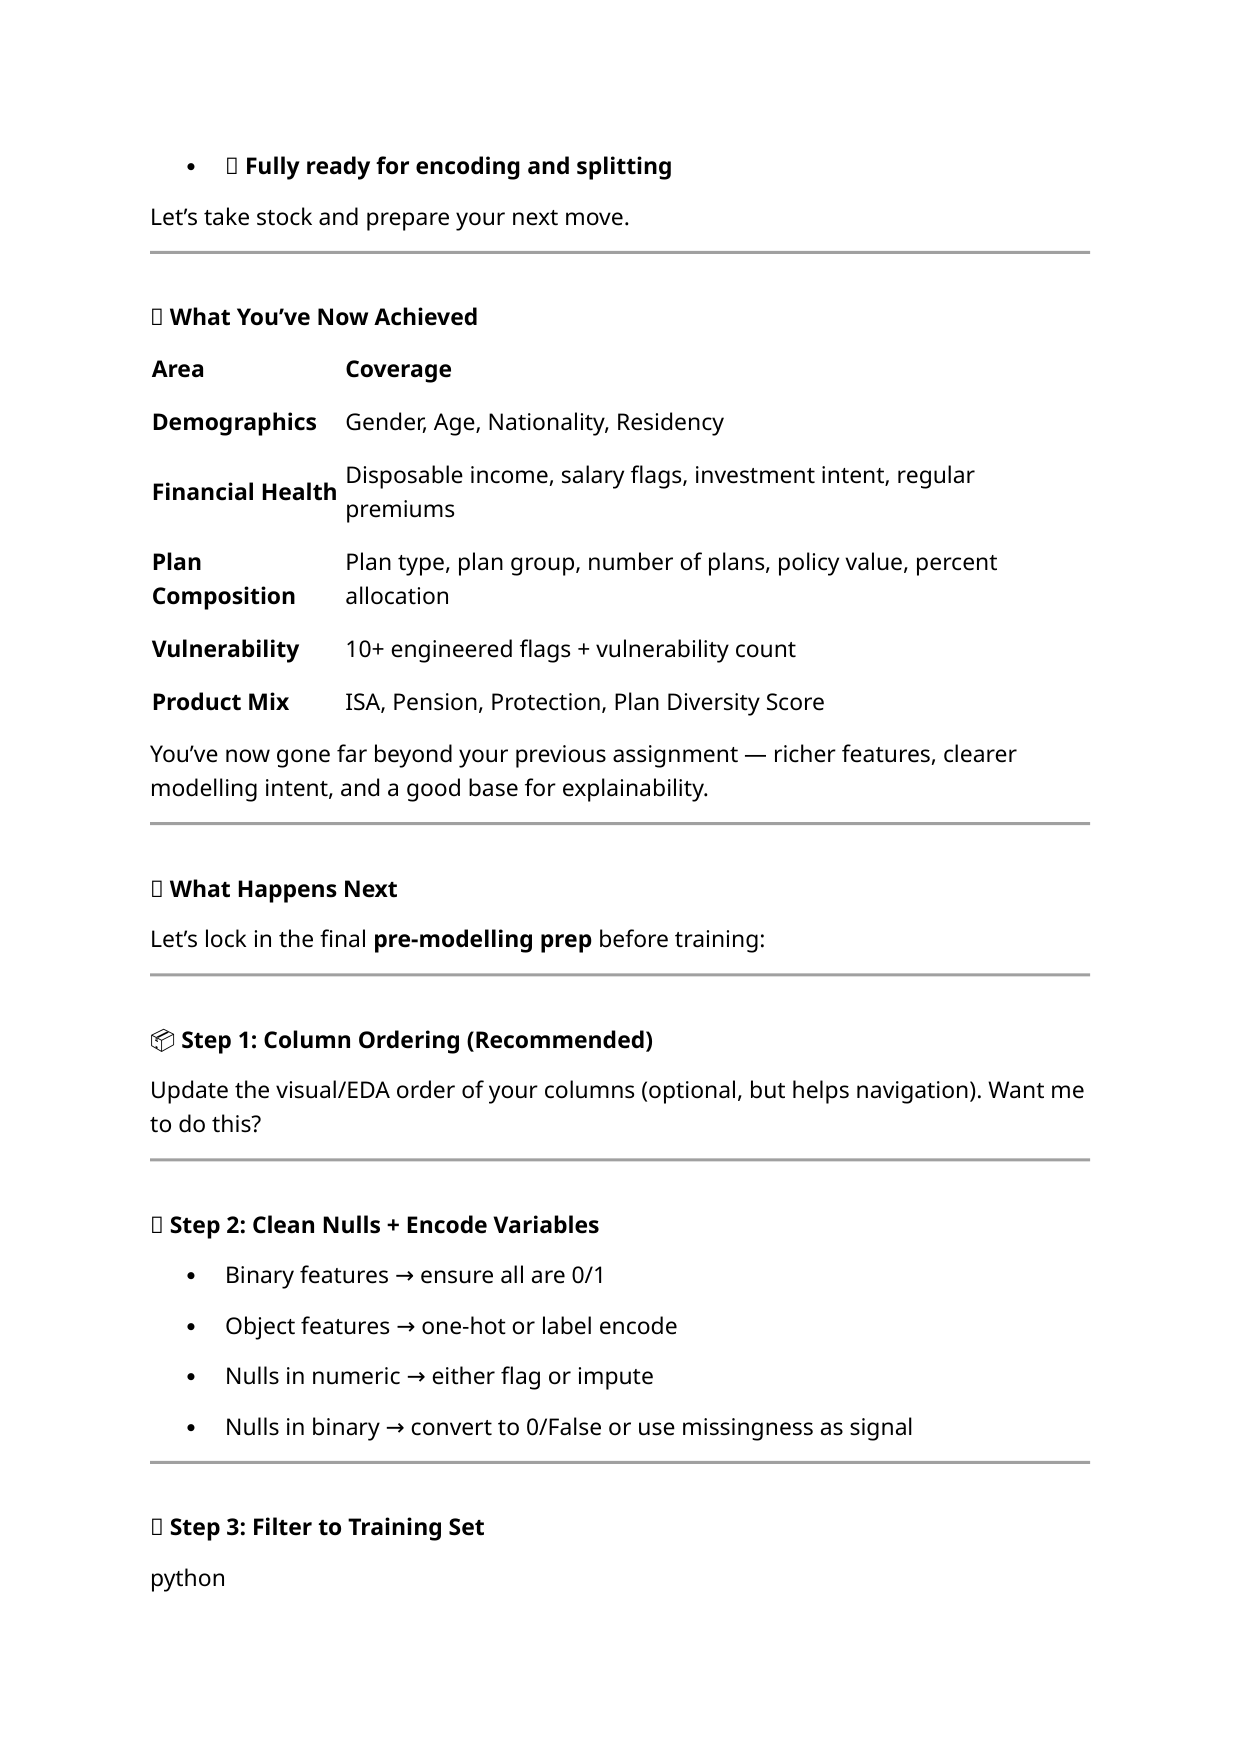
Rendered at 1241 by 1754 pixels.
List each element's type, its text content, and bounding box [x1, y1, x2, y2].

text You’ve now gone far beyond your previous assignment — richer features, clearer modelling intent, and a good base for explainability. [150, 738, 1090, 803]
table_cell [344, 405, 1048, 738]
text 🧭 What Happens Next [150, 872, 1090, 904]
list Nulls in numeric → either flag or impute [187, 1360, 1090, 1391]
text 📦 Step 1: Column Ordering (Recommended) [150, 1024, 1090, 1055]
text Let’s take stock and prepare your next move. [150, 200, 1090, 232]
text ✅ What You’ve Now Achieved [150, 301, 1090, 332]
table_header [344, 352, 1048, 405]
text Let’s lock in the final pre-modelling prep before training: [150, 923, 1090, 954]
list Nulls in binary → convert to 0/False or use missingness as signal [187, 1410, 1090, 1442]
text 🎯 Step 3: Filter to Training Set [150, 1511, 1090, 1542]
text 🧼 Step 2: Clean Nulls + Encode Variables [150, 1209, 1090, 1240]
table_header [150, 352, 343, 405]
list Binary features → ensure all are 0/1 [187, 1259, 1090, 1290]
list ✅ Fully ready for encoding and splitting [187, 150, 1090, 181]
list Object features → one-hot or label encode [187, 1309, 1090, 1341]
text Update the visual/EDA order of your columns (optional, but helps navigation). Want me to do this? [150, 1074, 1090, 1139]
text python [150, 1562, 1090, 1593]
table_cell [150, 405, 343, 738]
